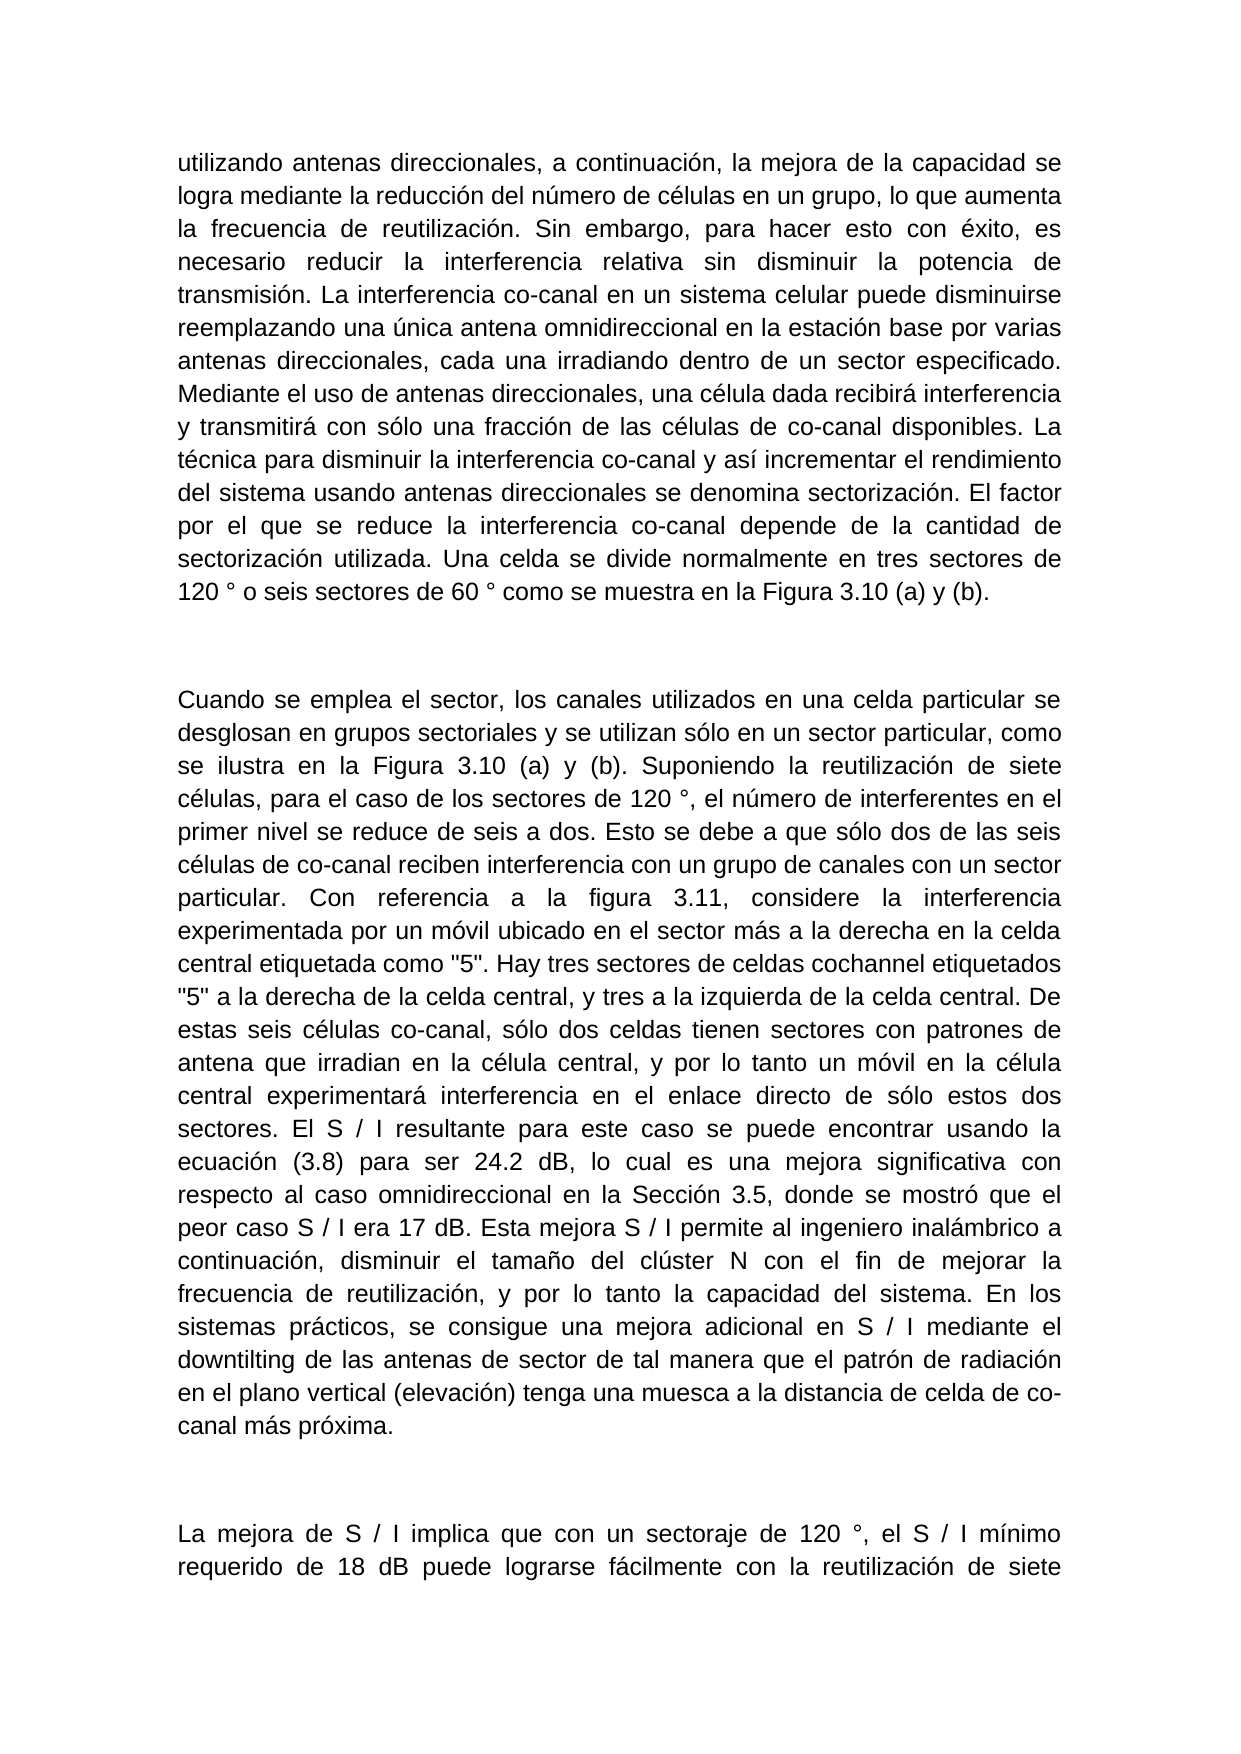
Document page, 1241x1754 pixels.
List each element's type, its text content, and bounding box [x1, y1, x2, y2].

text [177, 148, 1063, 606]
text Cuando se emplea el sector, los canales utilizados en una celda particular se desglosan en grupos sectoriales y se utilizan sólo en un sector particular, como se ilustra en la Figura 3.10 (a) y (b). Suponiendo la reutilización de siete células, para el caso de los sectores de 120 °, el número de interferentes en el primer nivel se reduce de seis a dos. Esto se debe a que sólo dos de las seis células de co-canal reciben interferencia con un grupo de canales con un sector particular. Con referencia a la figura 3.11, considere la interferencia experimentada por un móvil ubicado en el sector más a la derecha en la celda central etiquetada como "5". Hay tres sectores de celdas cochannel etiquetados "5" a la derecha de la celda central, y tres a la izquierda de la celda central. De estas seis células co-canal, sólo dos celdas tienen sectores con patrones de antena que irradian en la célula central, y por lo tanto un móvil en la célula central experimentará interferencia en el enlace directo de sólo estos dos sectores. El S / I resultante para este caso se puede encontrar usando la ecuación (3.8) para ser 24.2 dB, lo cual es una mejora significativa con respecto al caso omnidireccional en la Sección 3.5, donde se mostró que el peor caso S / I era 17 dB. Esta mejora S / I permite al ingeniero inalámbrico a continuación, disminuir el tamaño del clúster N con el fin de mejorar la frecuencia de reutilización, y por lo tanto la capacidad del sistema. En los sistemas prácticos, se consigue una mejora adicional en S / I mediante el downtilting de las antenas de sector de tal manera que el patrón de radiación en el plano vertical (elevación) tenga una muesca a la distancia de celda de co-canal más próxima. [177, 684, 1063, 1440]
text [177, 1519, 1063, 1581]
